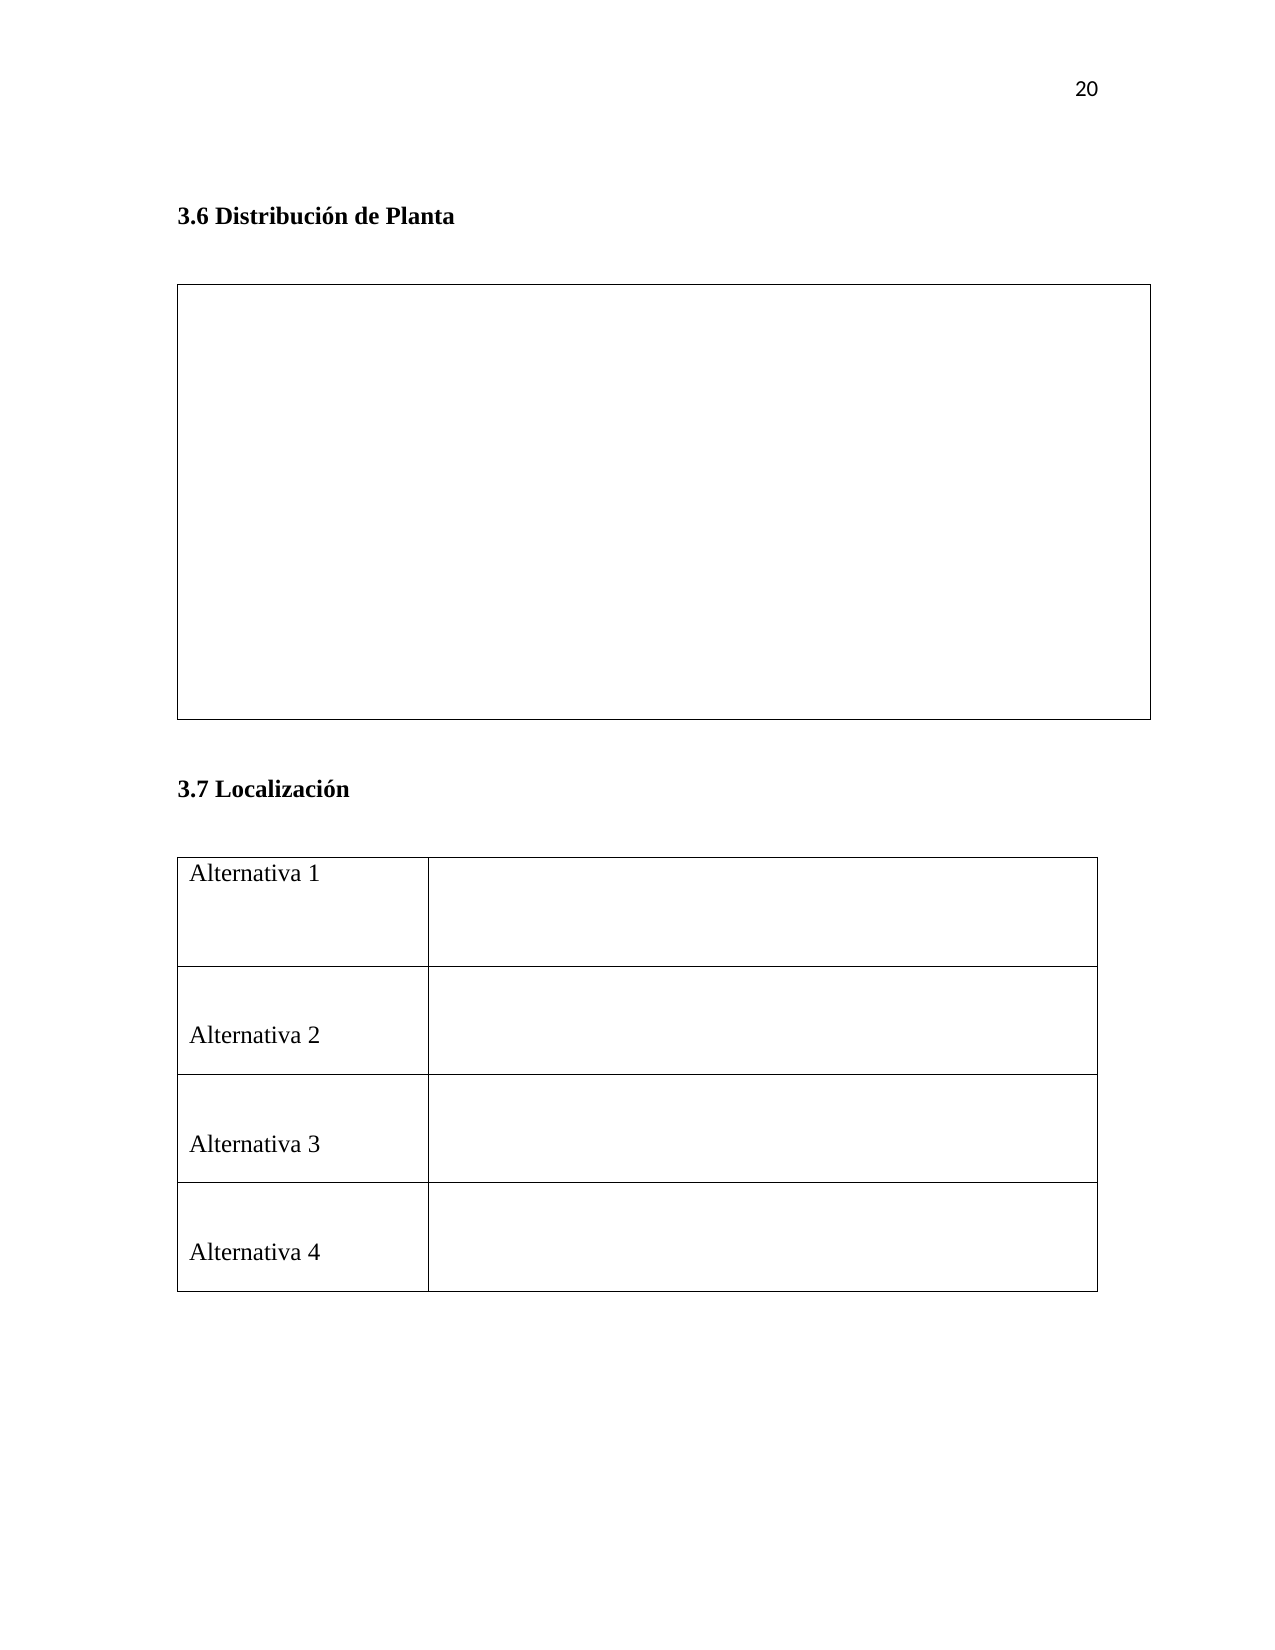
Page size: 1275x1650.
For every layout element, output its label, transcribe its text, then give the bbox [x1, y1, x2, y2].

table_cell Alternativa 3 [178, 1075, 428, 1182]
subtitle 3.6 Distribución de Planta [177, 201, 1098, 230]
table_header Alternativa 1 [178, 858, 428, 966]
table_cell Alternativa 2 [178, 967, 428, 1074]
table_cell Alternativa 4 [178, 1183, 428, 1291]
subtitle 3.7 Localización [177, 774, 1098, 803]
table_cell [429, 1183, 1097, 1291]
table_header [429, 858, 1097, 966]
table_header [178, 285, 1150, 719]
table_cell [429, 967, 1097, 1074]
table_cell [429, 1075, 1097, 1182]
